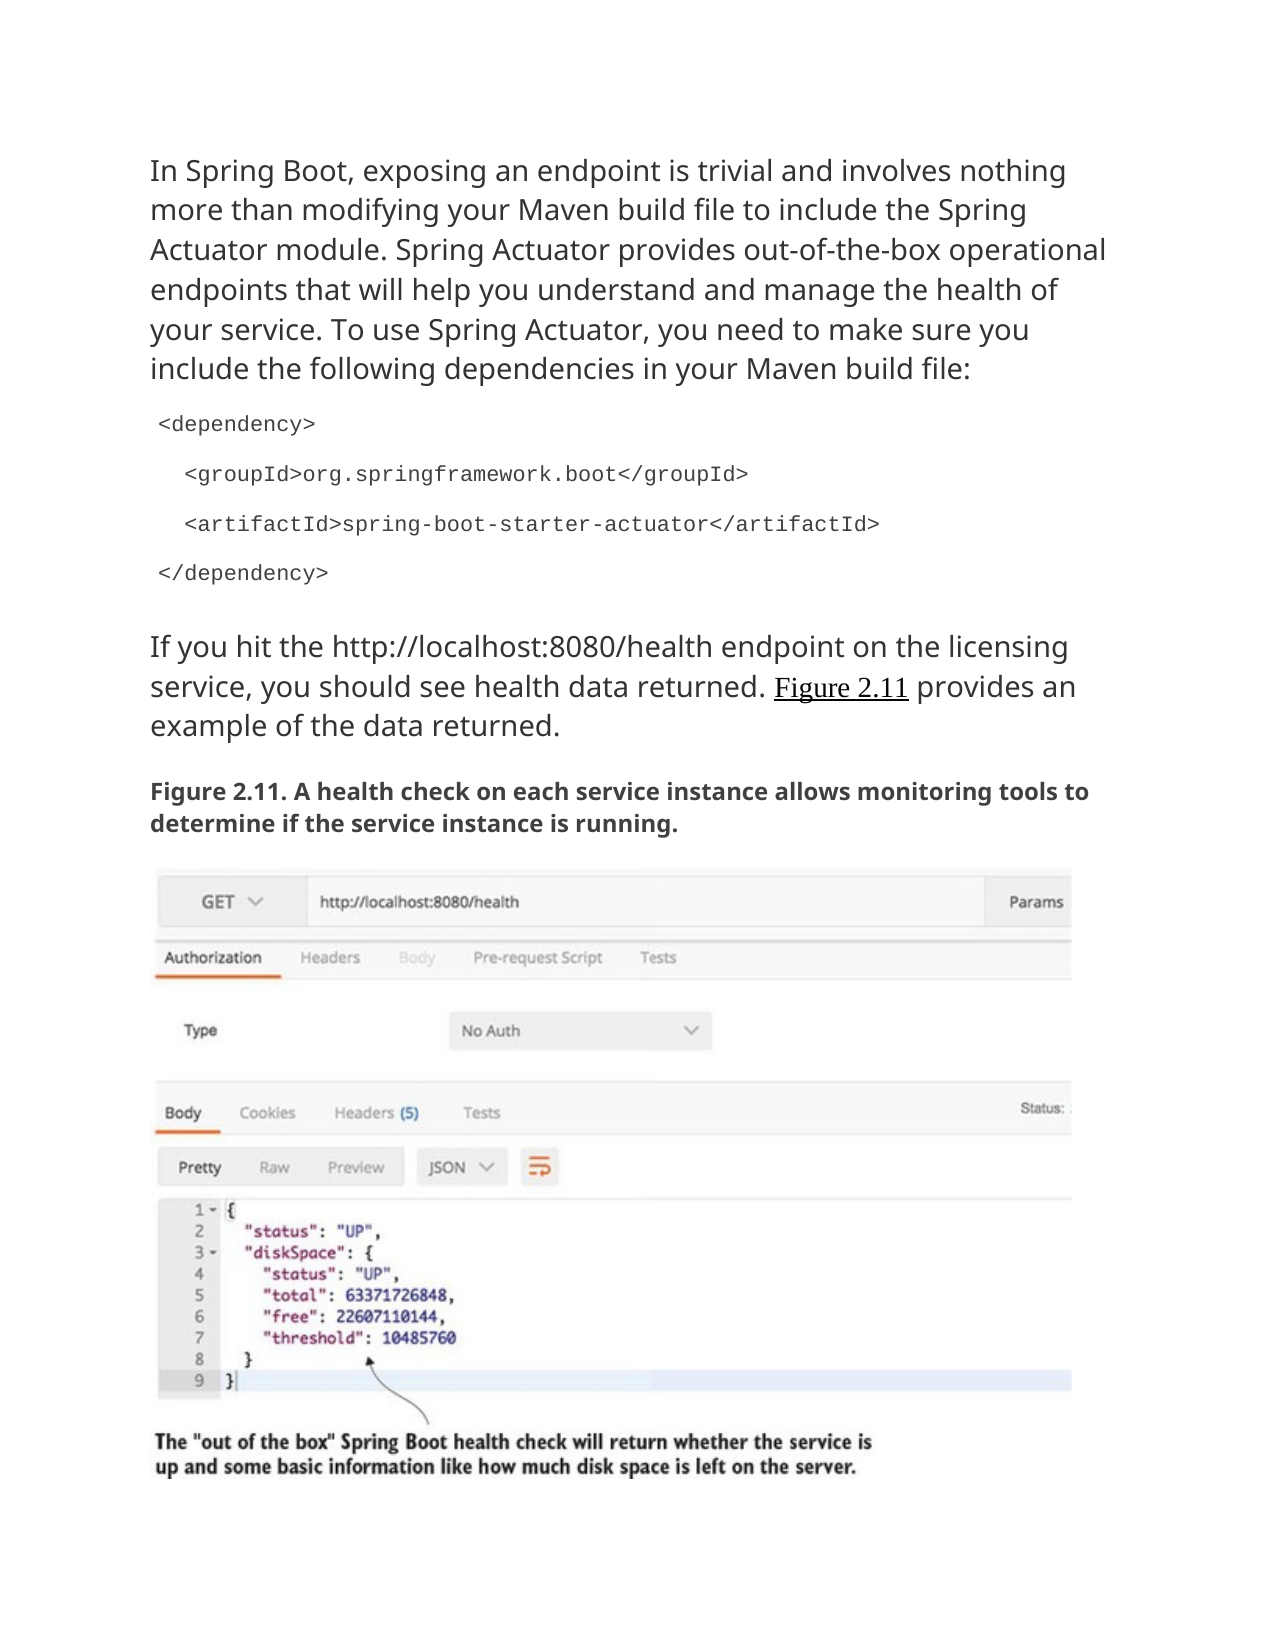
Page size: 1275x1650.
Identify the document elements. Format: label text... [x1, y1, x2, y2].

picture [150, 868, 1072, 1479]
text Figure 2.11. A health check on each service instance allows monitoring tools to determine if the service instance is running. [150, 774, 1125, 840]
text <dependency> [158, 413, 1125, 438]
text <groupId>org.springframework.boot</groupId> [158, 463, 1125, 488]
text If you hit the http://localhost:8080/health endpoint on the licensing service, you should see health data returned. Figure 2.11 provides an example of the data returned. [150, 626, 1125, 745]
text </dependency> [158, 562, 1125, 587]
text <artifactId>spring-boot-starter-actuator</artifactId> [158, 513, 1125, 537]
text In Spring Boot, exposing an endpoint is trivial and involves nothing more than modifying your Maven build file to include the Spring Actuator module. Spring Actuator provides out-of-the-box operational endpoints that will help you understand and manage the health of your service. To use Spring Actuator, you need to make sure you include the following dependencies in your Maven build file: [150, 150, 1125, 388]
